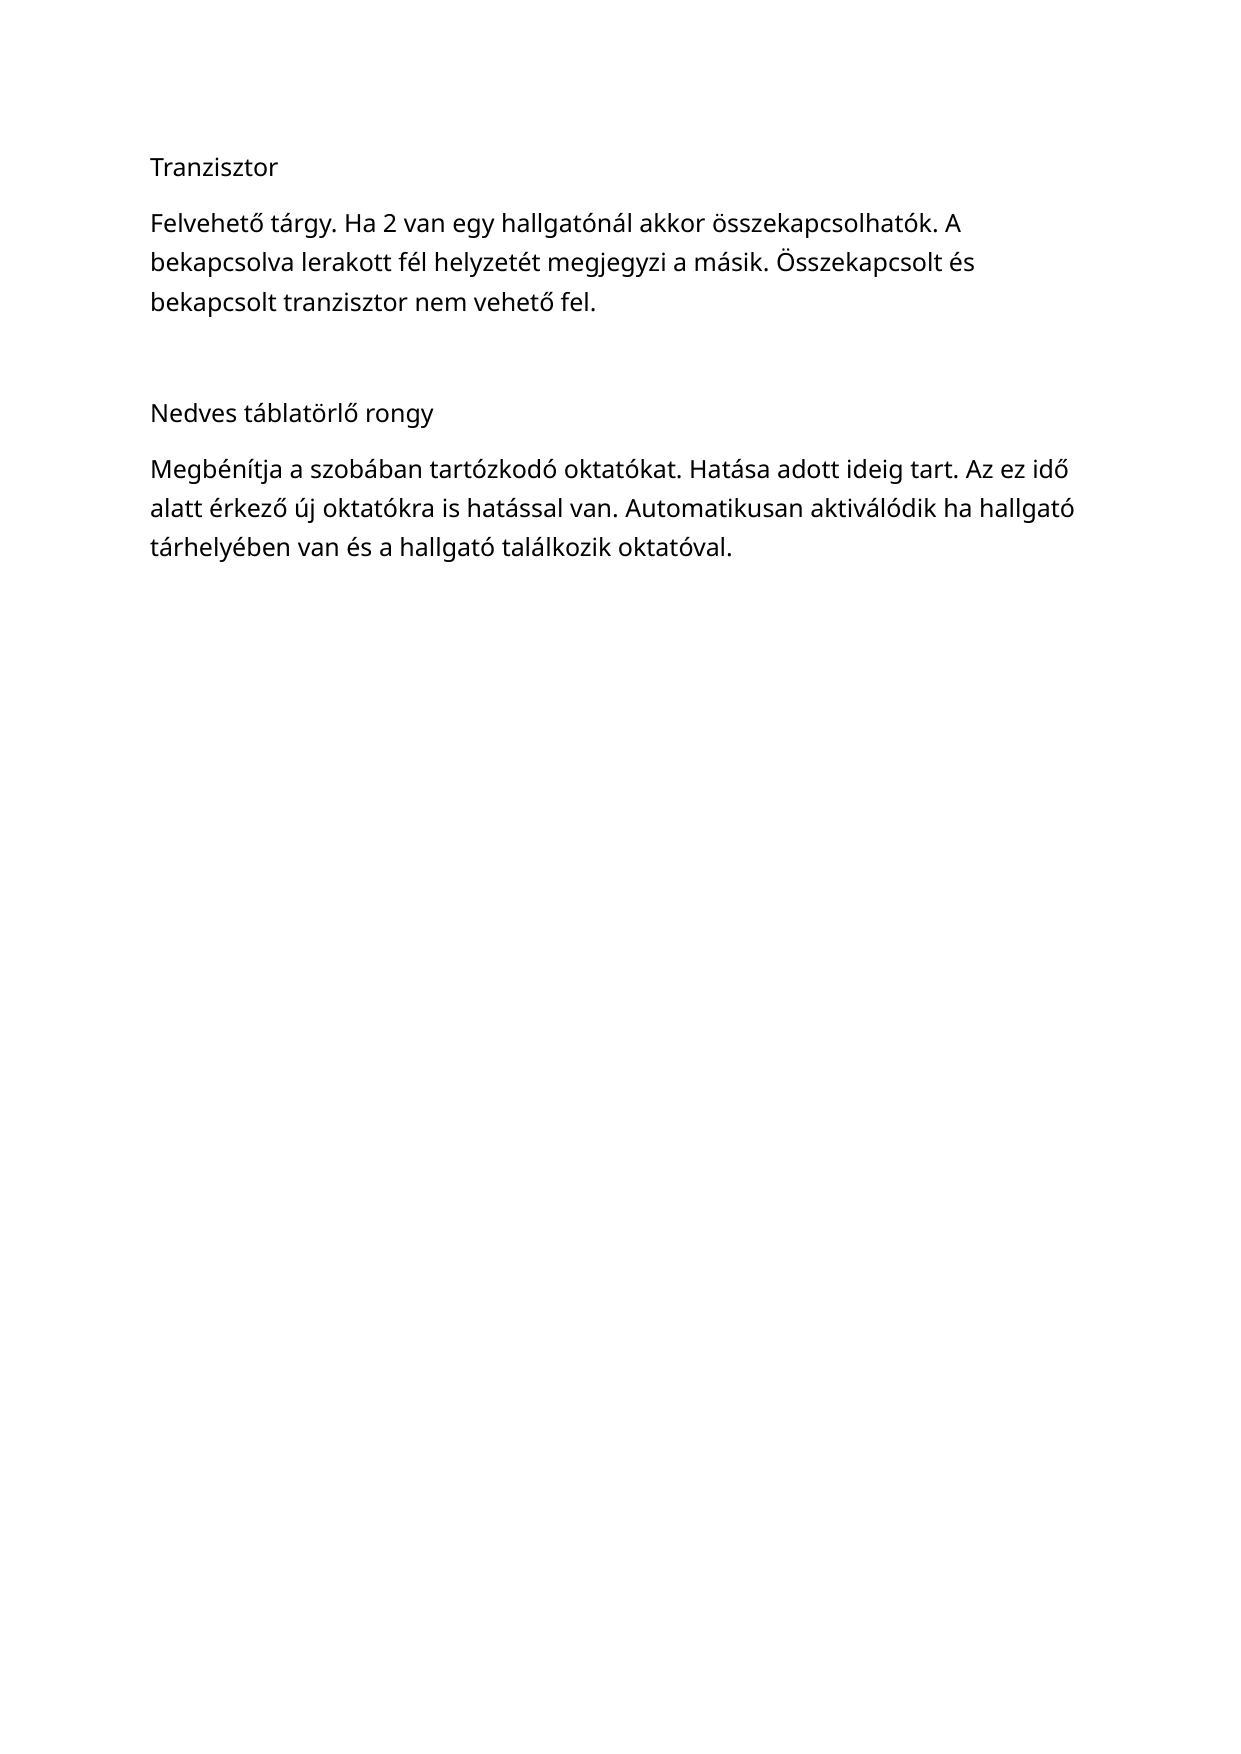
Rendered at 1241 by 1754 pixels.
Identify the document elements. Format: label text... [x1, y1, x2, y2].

text Megbénítja a szobában tartózkodó oktatókat. Hatása adott ideig tart. Az ez idő alatt érkező új oktatókra is hatással van. Automatikusan aktiválódik ha hallgató tárhelyében van és a hallgató találkozik oktatóval. [150, 452, 1090, 564]
text Nedves táblatörlő rongy [150, 396, 1090, 430]
text Felvehető tárgy. Ha 2 van egy hallgatónál akkor összekapcsolhatók. A bekapcsolva lerakott fél helyzetét megjegyzi a másik. Összekapcsolt és bekapcsolt tranzisztor nem vehető fel. [150, 206, 1090, 318]
text Tranzisztor [150, 150, 1090, 184]
